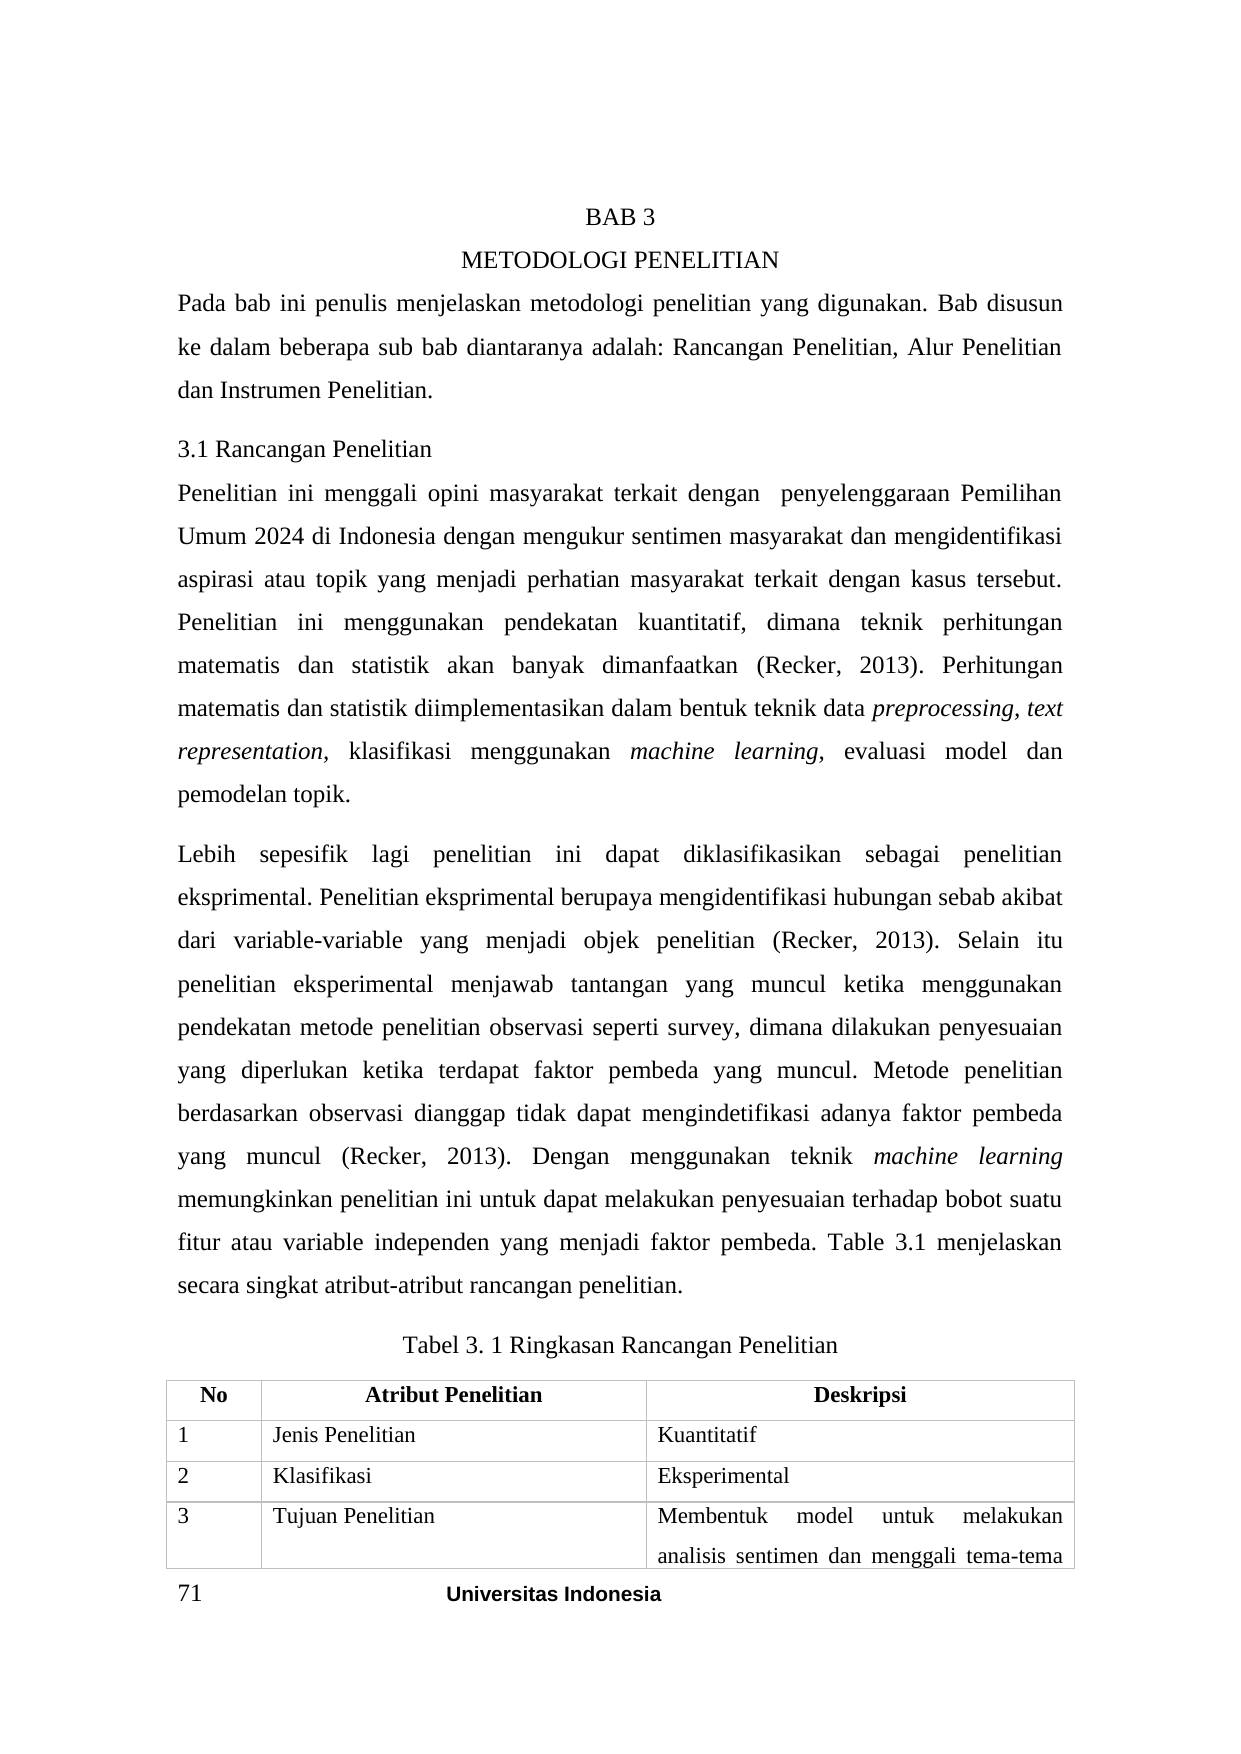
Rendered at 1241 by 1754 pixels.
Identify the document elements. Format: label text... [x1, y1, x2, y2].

table_cell Jenis Penelitian [262, 1421, 646, 1461]
text Pada bab ini penulis menjelaskan metodologi penelitian yang digunakan. Bab disusun ke dalam beberapa sub bab diantaranya adalah: Rancangan Penelitian, Alur Penelitian dan Instrumen Penelitian. [177, 288, 1063, 403]
table_header Deskripsi [647, 1381, 1074, 1420]
table_header Atribut Penelitian [262, 1381, 646, 1420]
table_cell Kuantitatif [647, 1421, 1074, 1461]
table_cell 2 [167, 1462, 261, 1501]
table_header No [167, 1381, 261, 1420]
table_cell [647, 1503, 1074, 1568]
table_cell Eksperimental [647, 1462, 1074, 1501]
subtitle BAB 3 METODOLOGI PENELITIAN [177, 202, 1063, 274]
text Tabel 3. 1 Ringkasan Rancangan Penelitian [177, 1330, 1063, 1359]
table_cell Tujuan Penelitian [262, 1503, 646, 1568]
subtitle Rancangan Penelitian [177, 434, 1063, 463]
table_cell Klasifikasi [262, 1462, 646, 1501]
table_cell 1 [167, 1421, 261, 1461]
table_cell 3 [167, 1503, 261, 1568]
text Lebih sepesifik lagi penelitian ini dapat diklasifikasikan sebagai penelitian eksprimental. Penelitian eksprimental berupaya mengidentifikasi hubungan sebab akibat dari variable-variable yang menjadi objek penelitian (Recker, 2013). Selain itu penelitian eksperimental menjawab tantangan yang muncul ketika menggunakan pendekatan metode penelitian observasi seperti survey, dimana dilakukan penyesuaian yang diperlukan ketika terdapat faktor pembeda yang muncul. Metode penelitian berdasarkan observasi dianggap tidak dapat mengindetifikasi adanya faktor pembeda yang muncul (Recker, 2013). Dengan menggunakan teknik machine learning memungkinkan penelitian ini untuk dapat melakukan penyesuaian terhadap bobot suatu fitur atau variable independen yang menjadi faktor pembeda. Table 3.1 menjelaskan secara singkat atribut-atribut rancangan penelitian. [177, 839, 1063, 1299]
text Penelitian ini menggali opini masyarakat terkait dengan penyelenggaraan Pemilihan Umum 2024 di Indonesia dengan mengukur sentimen masyarakat dan mengidentifikasi aspirasi atau topik yang menjadi perhatian masyarakat terkait dengan kasus tersebut. Penelitian ini menggunakan pendekatan kuantitatif, dimana teknik perhitungan matematis dan statistik akan banyak dimanfaatkan (Recker, 2013). Perhitungan matematis dan statistik diimplementasikan dalam bentuk teknik data preprocessing, text representation, klasifikasi menggunakan machine learning, evaluasi model dan pemodelan topik. [177, 478, 1063, 808]
